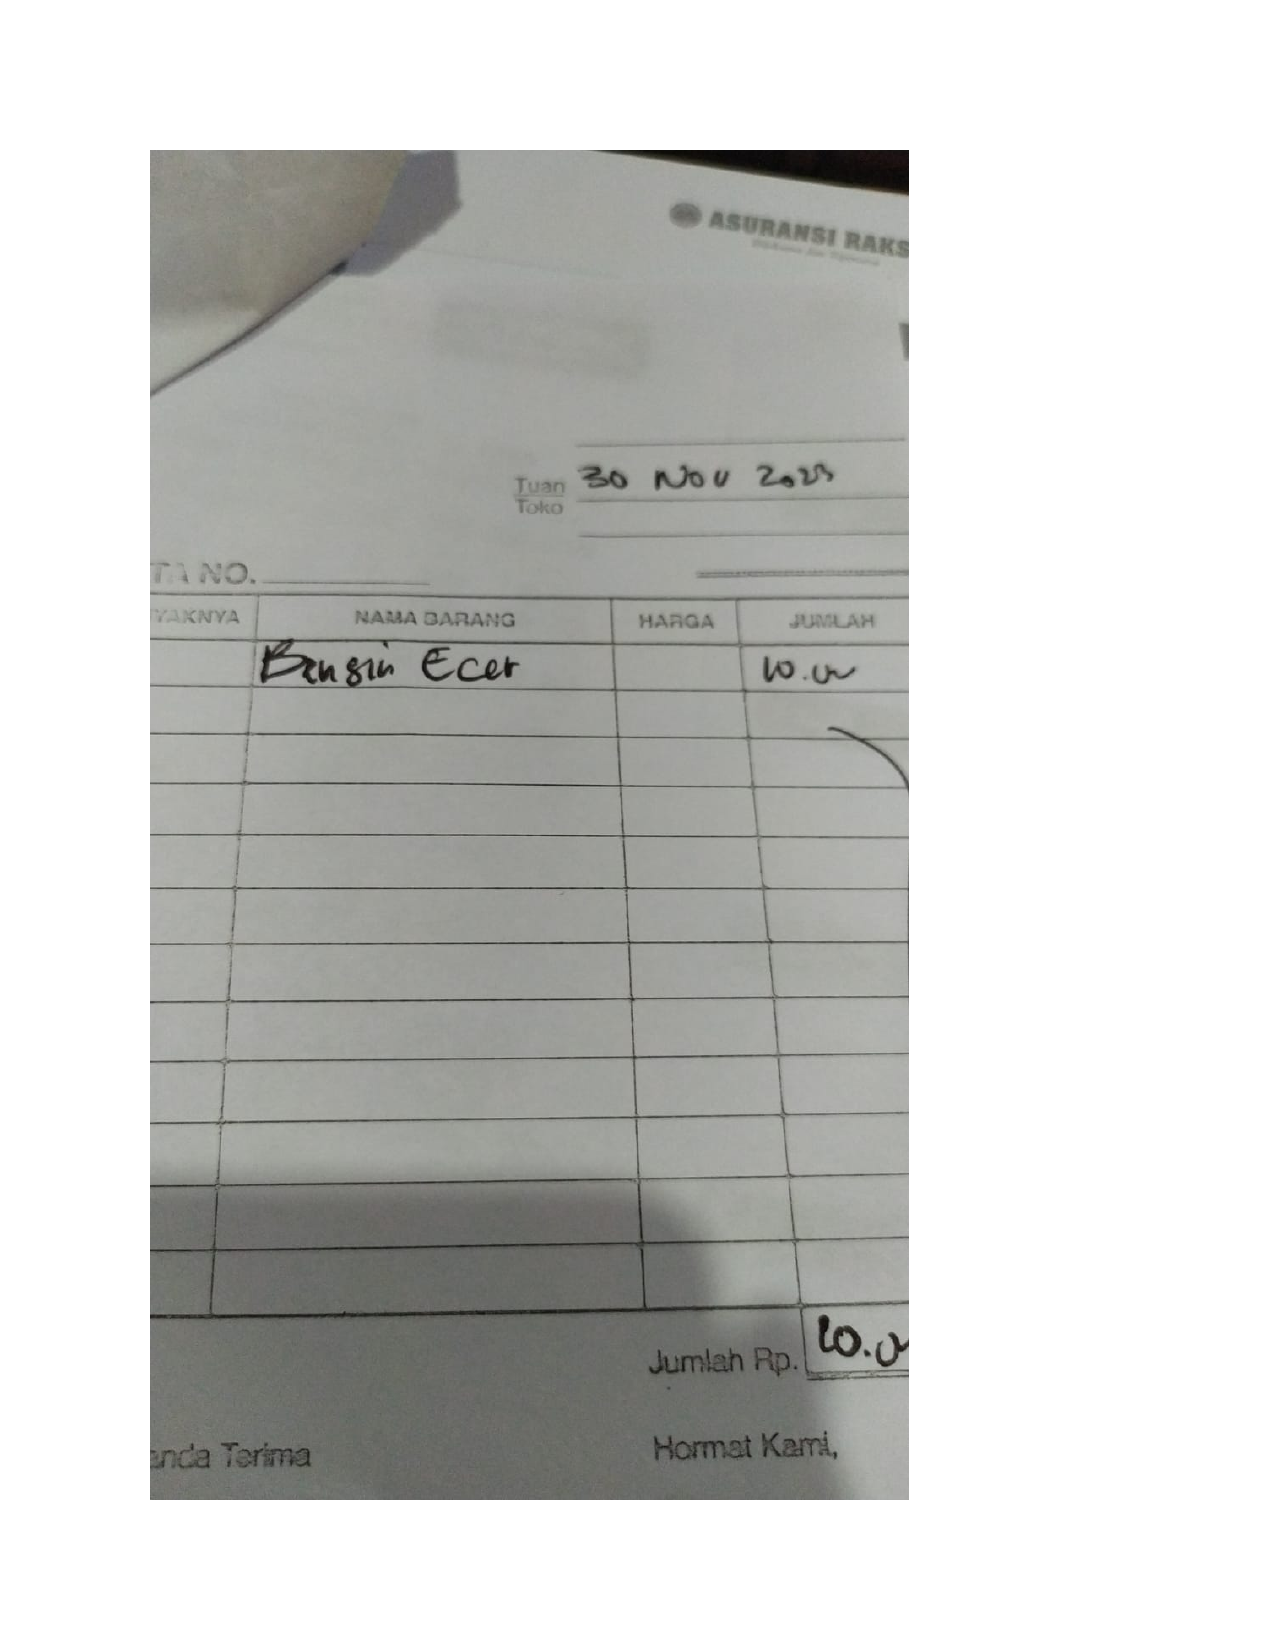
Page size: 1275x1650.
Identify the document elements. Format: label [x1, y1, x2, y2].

picture [150, 150, 909, 1500]
